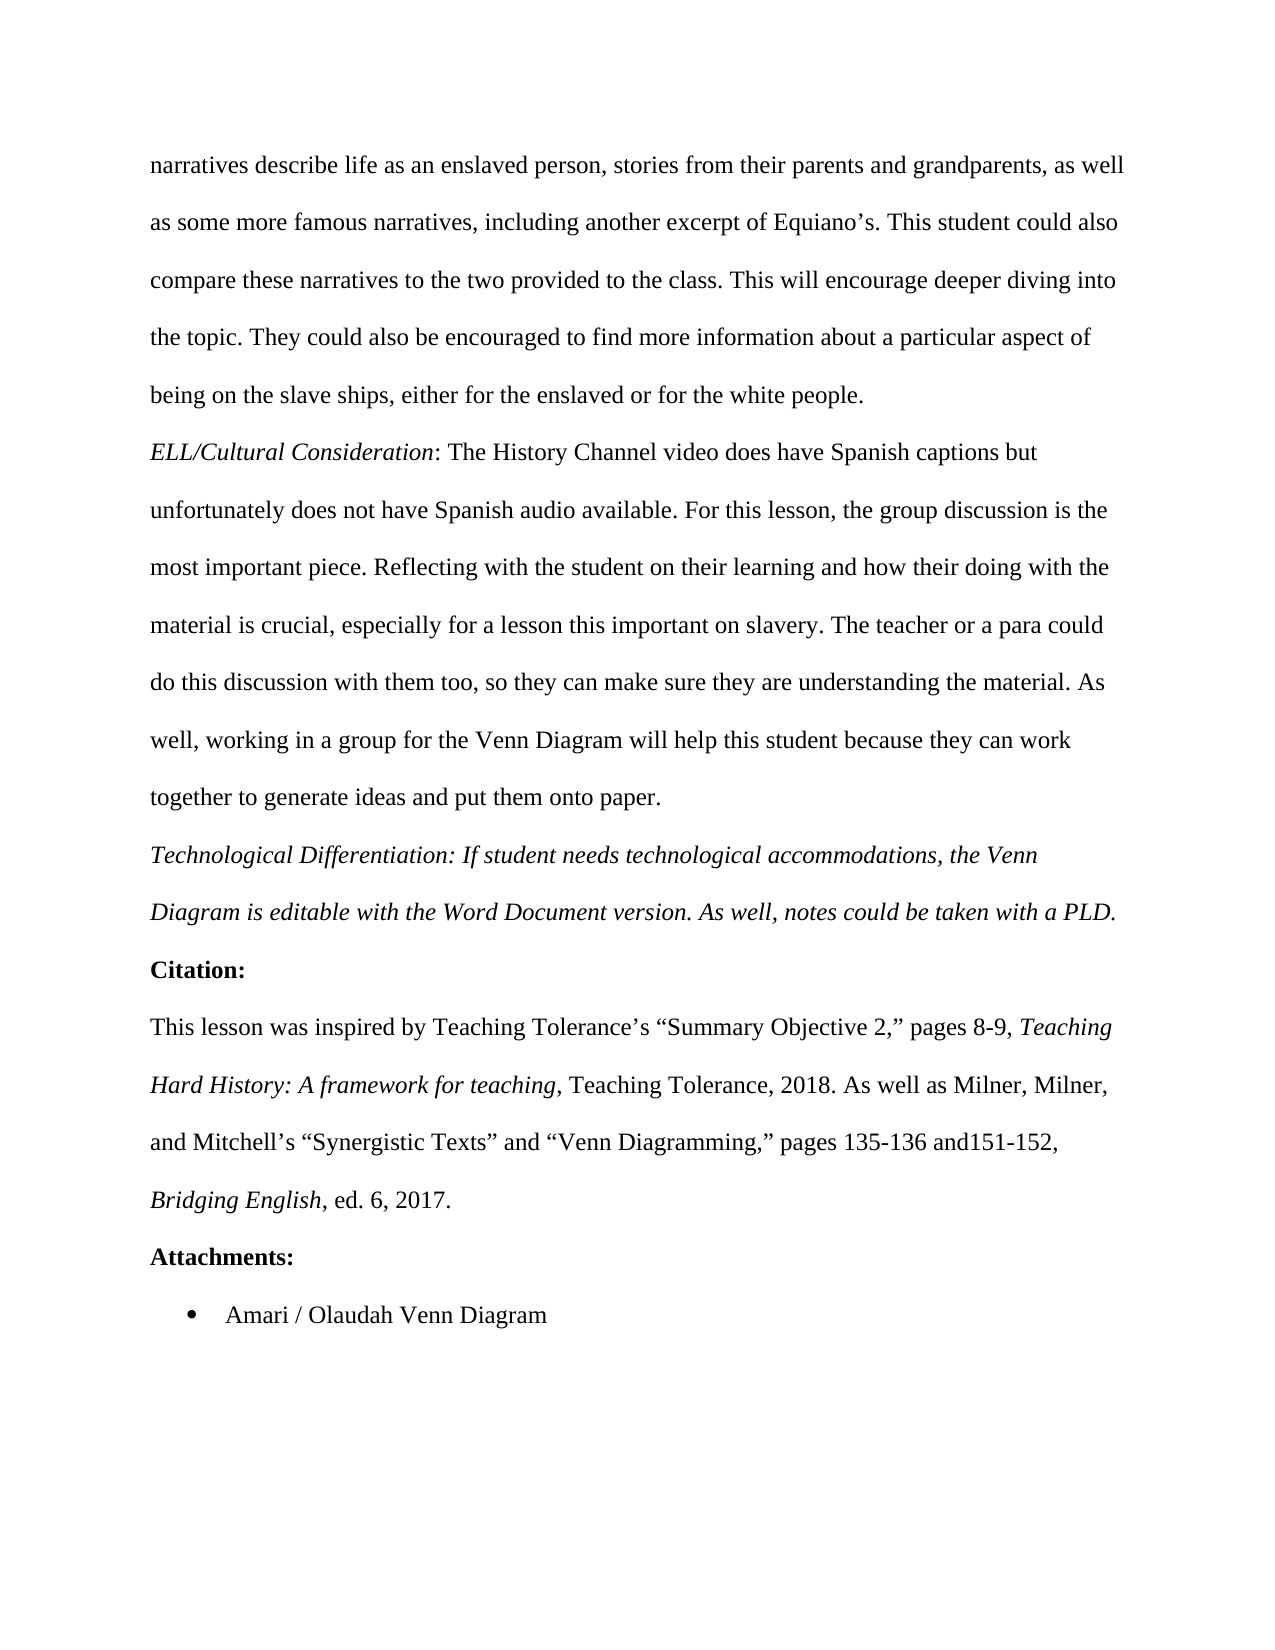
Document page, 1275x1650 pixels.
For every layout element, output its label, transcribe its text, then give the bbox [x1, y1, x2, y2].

text Attachments: [150, 1242, 1125, 1271]
text ELL/Cultural Consideration: The History Channel video does have Spanish captions but unfortunately does not have Spanish audio available. For this lesson, the group discussion is the most important piece. Reflecting with the student on their learning and how their doing with the material is crucial, especially for a lesson this important on slavery. The teacher or a para could do this discussion with them too, so they can make sure they are understanding the material. As well, working in a group for the Venn Diagram will help this student because they can work together to generate ideas and put them onto paper. [150, 437, 1125, 811]
list Amari / Olaudah Venn Diagram [187, 1300, 1125, 1329]
text This lesson was inspired by Teaching Tolerance’s “Summary Objective 2,” pages 8-9, Teaching Hard History: A framework for teaching, Teaching Tolerance, 2018. As well as Milner, Milner, and Mitchell’s “Synergistic Texts” and “Venn Diagramming,” pages 135-136 and151-152, Bridging English, ed. 6, 2017. [150, 1012, 1125, 1214]
text Citation: [150, 955, 1125, 984]
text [150, 150, 1125, 409]
text Technological Differentiation: If student needs technological accommodations, the Venn Diagram is editable with the Word Document version. As well, notes could be taken with a PLD. [150, 840, 1125, 926]
